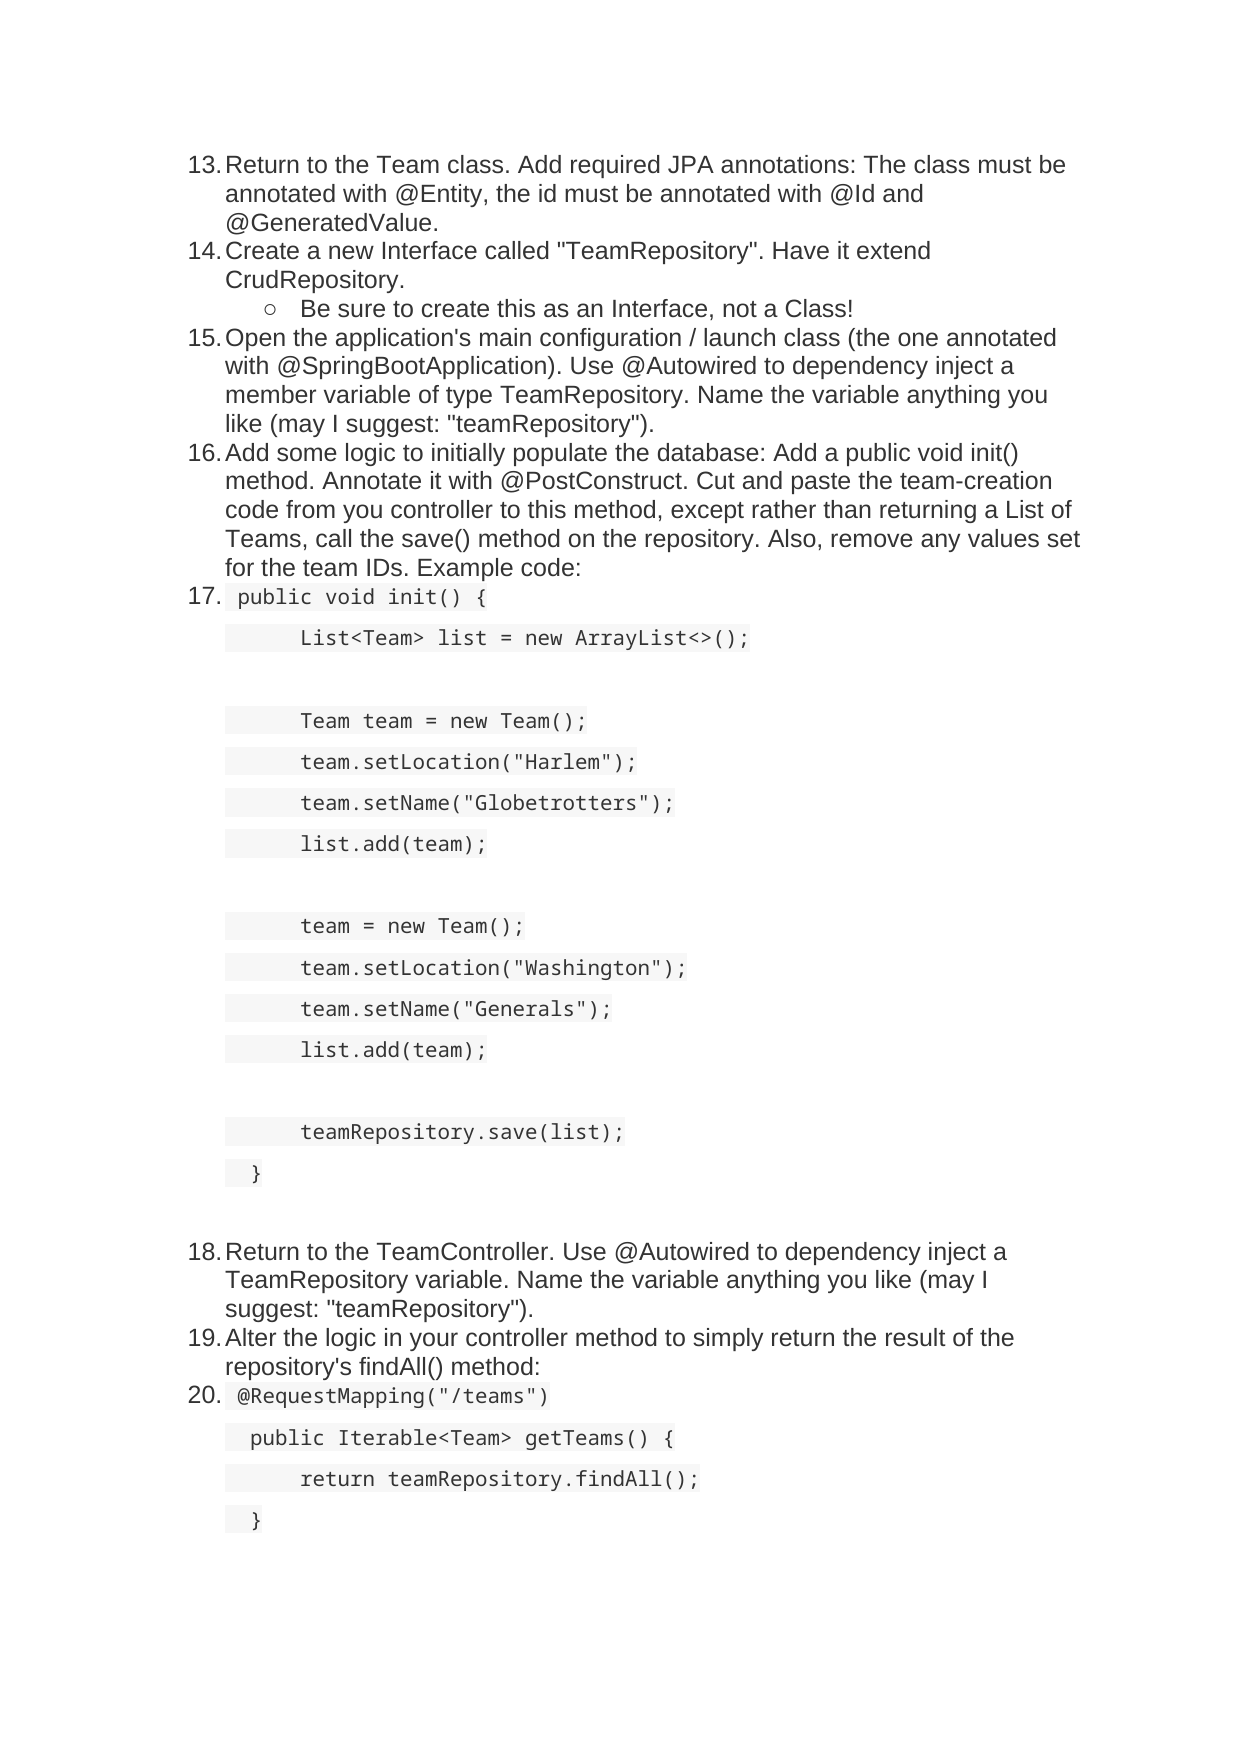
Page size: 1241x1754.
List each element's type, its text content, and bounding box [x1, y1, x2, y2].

list public void init() { List<Team> list = new ArrayList<>(); Team team = new Team(); team.setLocation("Harlem"); team.setName("Globetrotters"); list.add(team); team = new Team(); team.setLocation("Washington"); team.setName("Generals"); list.add(team); teamRepository.save(list); } [187, 581, 1090, 1225]
list Open the application's main configuration / launch class (the one annotated with @SpringBootApplication). Use @Autowired to dependency inject a member variable of type TeamRepository. Name the variable anything you like (may I suggest: "teamRepository"). [187, 322, 1090, 437]
list @RequestMapping("/teams") public Iterable<Team> getTeams() { return teamRepository.findAll(); } [187, 1381, 1090, 1572]
list Create a new Interface called "TeamRepository". Have it extend CrudRepository. [187, 236, 1090, 294]
list Alter the logic in your controller method to simply return the result of the repository's findAll() method: [187, 1323, 1090, 1381]
list Return to the Team class. Add required JPA annotations: The class must be annotated with @Entity, the id must be annotated with @Id and @GeneratedValue. [187, 150, 1090, 236]
list Be sure to create this as an Interface, not a Class! [262, 294, 1090, 322]
list Add some logic to initially populate the database: Add a public void init() method. Annotate it with @PostConstruct. Cut and paste the team-creation code from you controller to this method, except rather than returning a List of Teams, call the save() method on the repository. Also, remove any values set for the team IDs. Example code: [187, 437, 1090, 581]
list Return to the TeamController. Use @Autowired to dependency inject a TeamRepository variable. Name the variable anything you like (may I suggest: "teamRepository"). [187, 1237, 1090, 1323]
